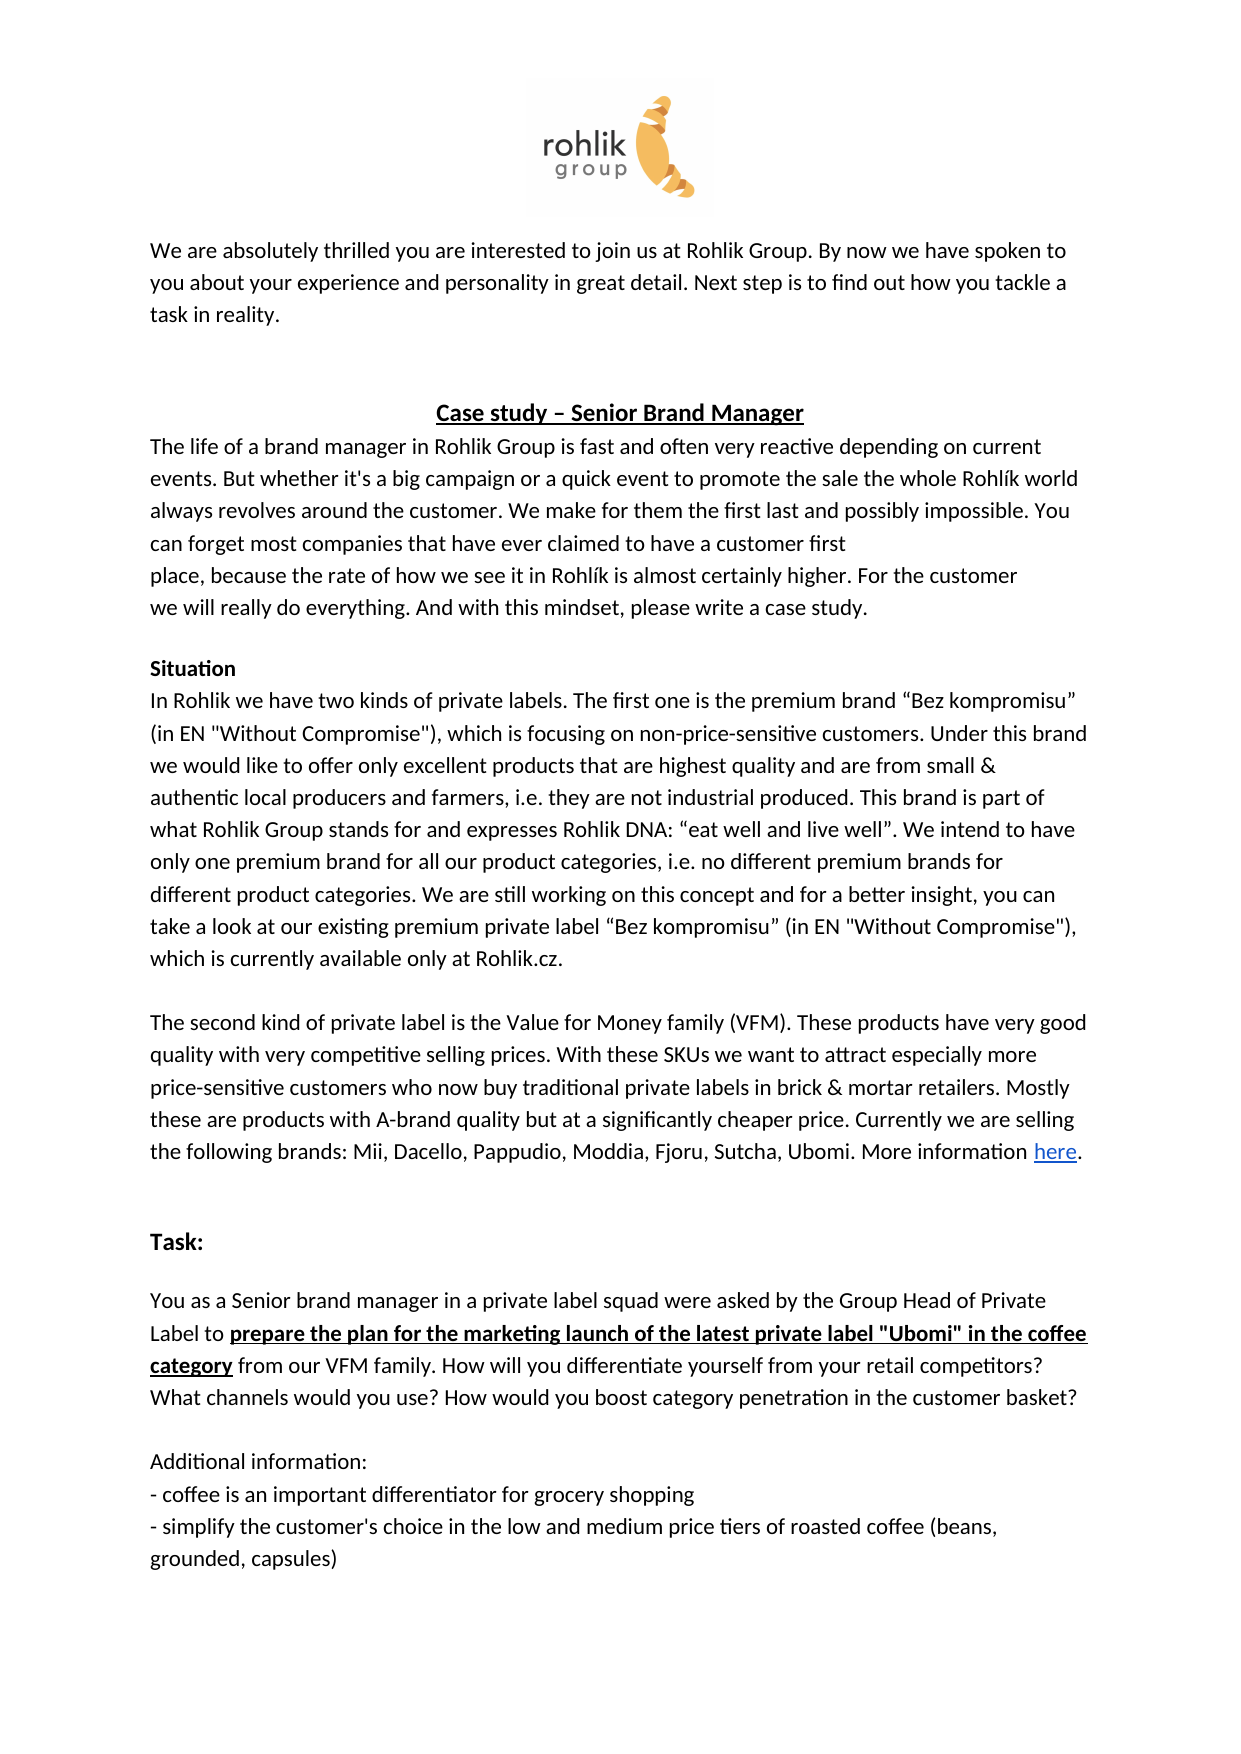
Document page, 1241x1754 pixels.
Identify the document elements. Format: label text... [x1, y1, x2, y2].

text - coffee is an important differentiator for grocery shopping [150, 1480, 1090, 1508]
text You as a Senior brand manager in a private label squad were asked by the Group Head of Private Label to prepare the plan for the marketing launch of the latest private label "Ubomi" in the coffee category from our VFM family. How will you differentiate yourself from your retail competitors? What channels would you use? How would you boost category penetration in the customer basket? [150, 1287, 1090, 1411]
text In Rohlik we have two kinds of private labels. The first one is the premium brand “Bez kompromisu” (in EN "Without Compromise"), which is focusing on non-price-sensitive customers. Under this brand we would like to offer only excellent products that are highest quality and are from small & authentic local producers and farmers, i.e. they are not industrial produced. This brand is part of what Rohlik Group stands for and expresses Rohlik DNA: “eat well and live well”. We intend to have only one premium brand for all our product categories, i.e. no different premium brands for different product categories. We are still working on this concept and for a better insight, you can take a look at our existing premium private label “Bez kompromisu” (in EN "Without Compromise"), which is currently available only at Rohlik.cz. [150, 687, 1090, 972]
picture [525, 78, 714, 217]
text Case study – Senior Brand Manager [150, 397, 1090, 428]
text we will really do everything. And with this mindset, please write a case study. [150, 593, 1090, 621]
text place, because the rate of how we see it in Rohlík is almost certainly higher. For the customer [150, 561, 1090, 589]
text The life of a brand manager in Rohlik Group is fast and often very reactive depending on current events. But whether it's a big campaign or a quick event to promote the sale the whole Rohlík world always revolves around the customer. We make for them the first last and possibly impossible. You can forget most companies that have ever claimed to have a customer first [150, 432, 1090, 557]
text Additional information: [150, 1447, 1090, 1476]
text Situation [150, 654, 1090, 682]
text Task: [150, 1227, 1090, 1257]
text We are absolutely thrilled you are interested to join us at Rohlik Group. By now we have spoken to you about your experience and personality in great detail. Next step is to find out how you tackle a task in reality. [150, 236, 1090, 328]
text The second kind of private label is the Value for Money family (VFM). These products have very good quality with very competitive selling prices. With these SKUs we want to attract especially more price-sensitive customers who now buy traditional private labels in brick & mortar retailers. Mostly these are products with A-brand quality but at a significantly cheaper price. Currently we are selling the following brands: Mii, Dacello, Pappudio, Moddia, Fjoru, Sutcha, Ubomi. More information here. [150, 1008, 1090, 1165]
text - simplify the customer's choice in the low and medium price tiers of roasted coffee (beans, grounded, capsules) [150, 1512, 1090, 1572]
